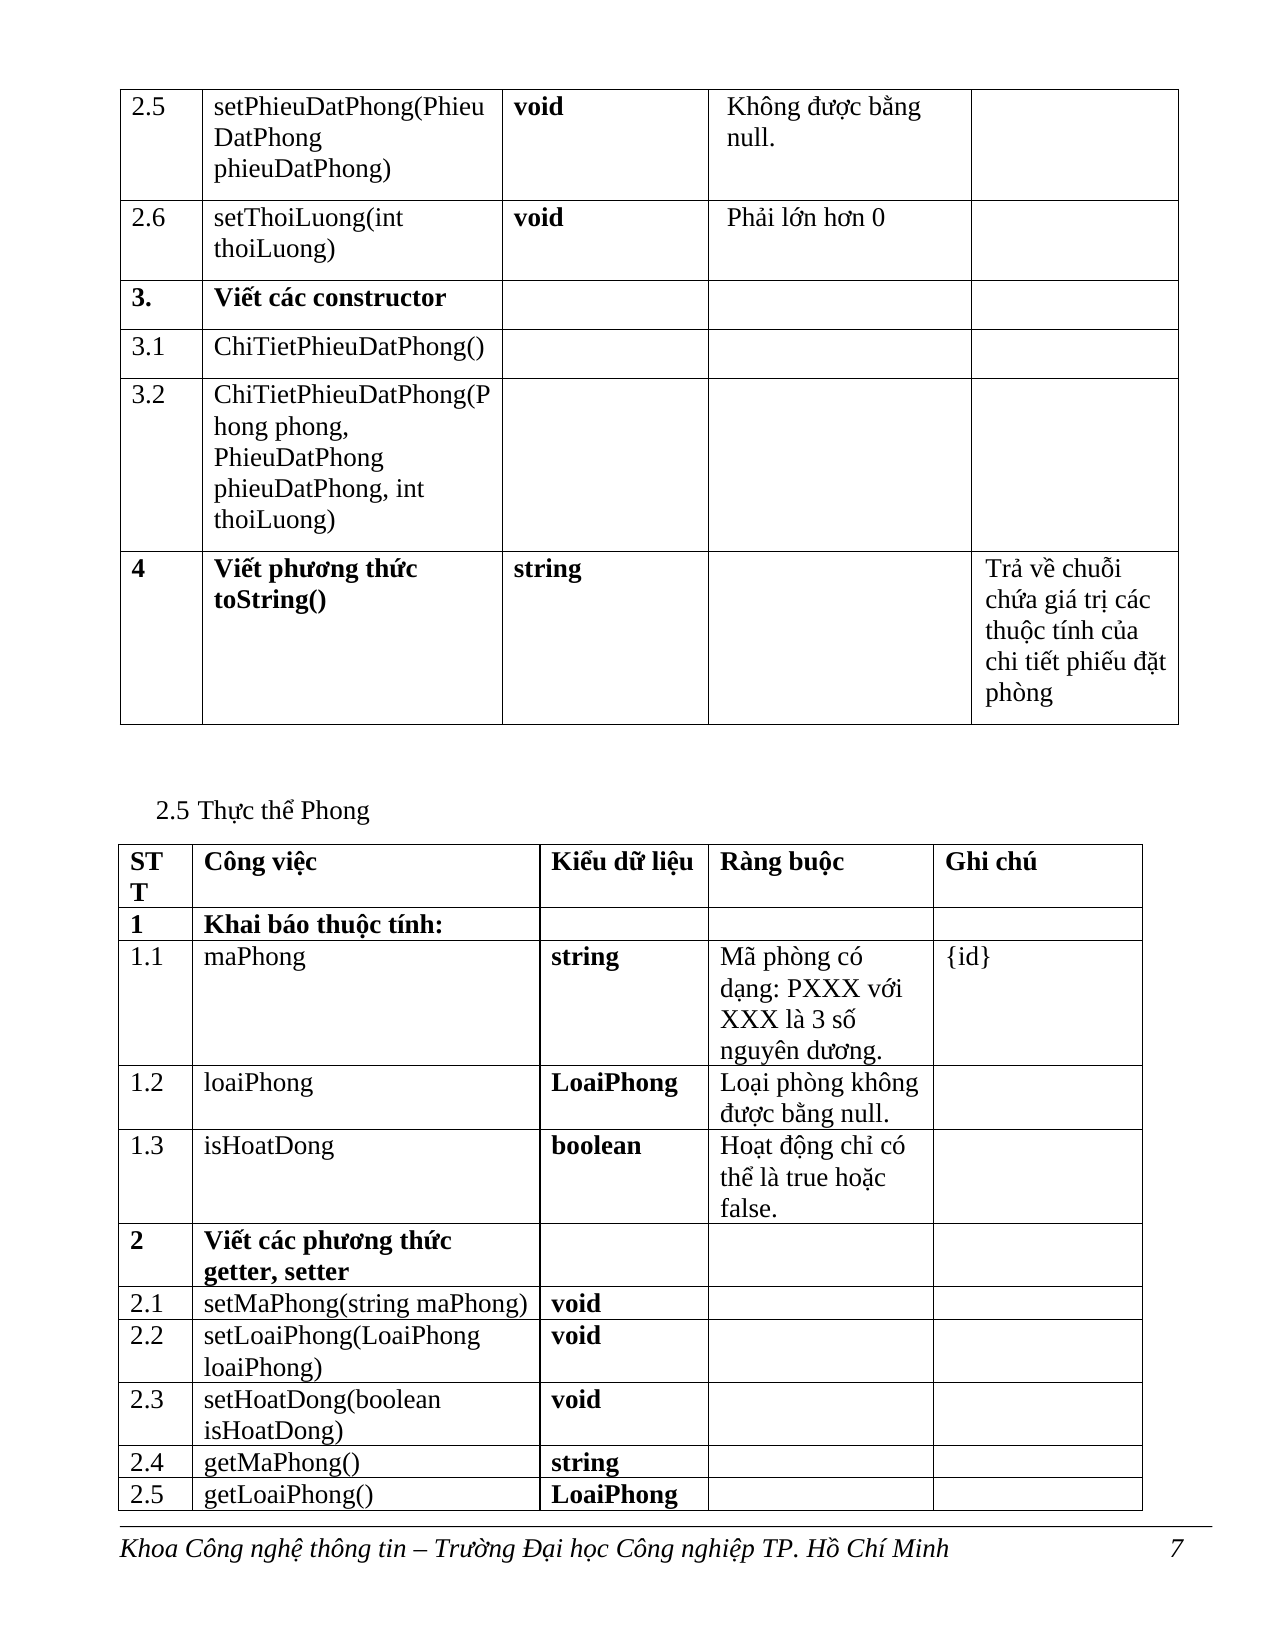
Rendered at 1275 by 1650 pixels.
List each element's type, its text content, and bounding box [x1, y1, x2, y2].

table_cell [709, 281, 971, 329]
table_header Kiểu dữ liệu [541, 845, 708, 907]
table_cell ChiTietPhieuDatPhong(Phong phong, PhieuDatPhong phieuDatPhong, int thoiLuong) [203, 379, 502, 551]
table_cell [972, 330, 1178, 377]
table_cell Loại phòng không được bằng null. [709, 1066, 933, 1128]
table_cell 1 [119, 908, 192, 939]
table_cell [709, 552, 971, 724]
table_cell [934, 1478, 1142, 1509]
table_cell [709, 908, 933, 939]
table_cell loaiPhong [193, 1066, 539, 1128]
table_cell [709, 1224, 933, 1286]
table_cell [934, 1066, 1142, 1128]
table_cell [503, 379, 708, 551]
table_cell isHoatDong [193, 1130, 539, 1223]
table_cell getLoaiPhong() [193, 1478, 539, 1509]
table_cell string [503, 552, 708, 724]
table_cell setMaPhong(string maPhong) [193, 1287, 539, 1318]
table_cell [541, 908, 708, 939]
table_cell [934, 1383, 1142, 1445]
table_cell [503, 330, 708, 377]
table_header Ghi chú [934, 845, 1142, 907]
table_cell 2.5 [121, 90, 202, 200]
table_cell [972, 90, 1178, 200]
table_cell [709, 1320, 933, 1382]
table_cell string [541, 1446, 708, 1477]
table_cell [709, 1287, 933, 1318]
table_cell 1.2 [119, 1066, 192, 1128]
table_cell void [541, 1383, 708, 1445]
table_header Ràng buộc [709, 845, 933, 907]
table_cell void [503, 201, 708, 280]
table_cell boolean [541, 1130, 708, 1223]
table_cell [709, 1478, 933, 1509]
table_cell [934, 1224, 1142, 1286]
table_header Công việc [193, 845, 539, 907]
table_cell [709, 330, 971, 377]
table_cell 2.3 [119, 1383, 192, 1445]
table_cell Hoạt động chỉ có thể là true hoặc false. [709, 1130, 933, 1223]
table_cell void [541, 1287, 708, 1318]
table_cell 2 [119, 1224, 192, 1286]
table_cell maPhong [193, 941, 539, 1065]
table_cell 1.3 [119, 1130, 192, 1223]
table_cell 3.1 [121, 330, 202, 377]
table_cell Trả về chuỗi chứa giá trị các thuộc tính của chi tiết phiếu đặt phòng [972, 552, 1178, 724]
table_cell Viết các constructor [203, 281, 502, 329]
table_cell setHoatDong(boolean isHoatDong) [193, 1383, 539, 1445]
table_cell 2.2 [119, 1320, 192, 1382]
table_cell 2.6 [121, 201, 202, 280]
table_cell Không được bằng null. [709, 90, 971, 200]
table_cell Khai báo thuộc tính: [193, 908, 539, 939]
table_cell [709, 1383, 933, 1445]
table_cell [934, 908, 1142, 939]
table_cell 3. [121, 281, 202, 329]
table_cell void [503, 90, 708, 200]
table_cell 2.1 [119, 1287, 192, 1318]
table_cell 3.2 [121, 379, 202, 551]
table_cell [934, 1287, 1142, 1318]
table_cell [934, 1446, 1142, 1477]
table_cell [709, 379, 971, 551]
table_cell [972, 281, 1178, 329]
table_cell void [541, 1320, 708, 1382]
table_cell Viết phương thức toString() [203, 552, 502, 724]
table_cell getMaPhong() [193, 1446, 539, 1477]
table_cell ChiTietPhieuDatPhong() [203, 330, 502, 377]
table_cell 4 [121, 552, 202, 724]
table_cell [934, 1320, 1142, 1382]
table_cell 2.4 [119, 1446, 192, 1477]
table_cell {id} [934, 941, 1142, 1065]
table_cell [709, 1446, 933, 1477]
table_cell setThoiLuong(int thoiLuong) [203, 201, 502, 280]
table_cell [503, 281, 708, 329]
list Thực thể Phong [156, 794, 1186, 825]
table_cell LoaiPhong [541, 1066, 708, 1128]
table_cell Viết các phương thức getter, setter [193, 1224, 539, 1286]
table_cell [972, 379, 1178, 551]
table_cell Phải lớn hơn 0 [709, 201, 971, 280]
table_cell 2.5 [119, 1478, 192, 1509]
table_cell setPhieuDatPhong(PhieuDatPhong phieuDatPhong) [203, 90, 502, 200]
table_cell [934, 1130, 1142, 1223]
table_cell [541, 1224, 708, 1286]
table_header STT [119, 845, 192, 907]
table_cell 1.1 [119, 941, 192, 1065]
table_cell [972, 201, 1178, 280]
table_cell LoaiPhong [541, 1478, 708, 1509]
table_cell setLoaiPhong(LoaiPhong loaiPhong) [193, 1320, 539, 1382]
table_cell string [541, 941, 708, 1065]
table_cell Mã phòng có dạng: PXXX với XXX là 3 số nguyên dương. [709, 941, 933, 1065]
